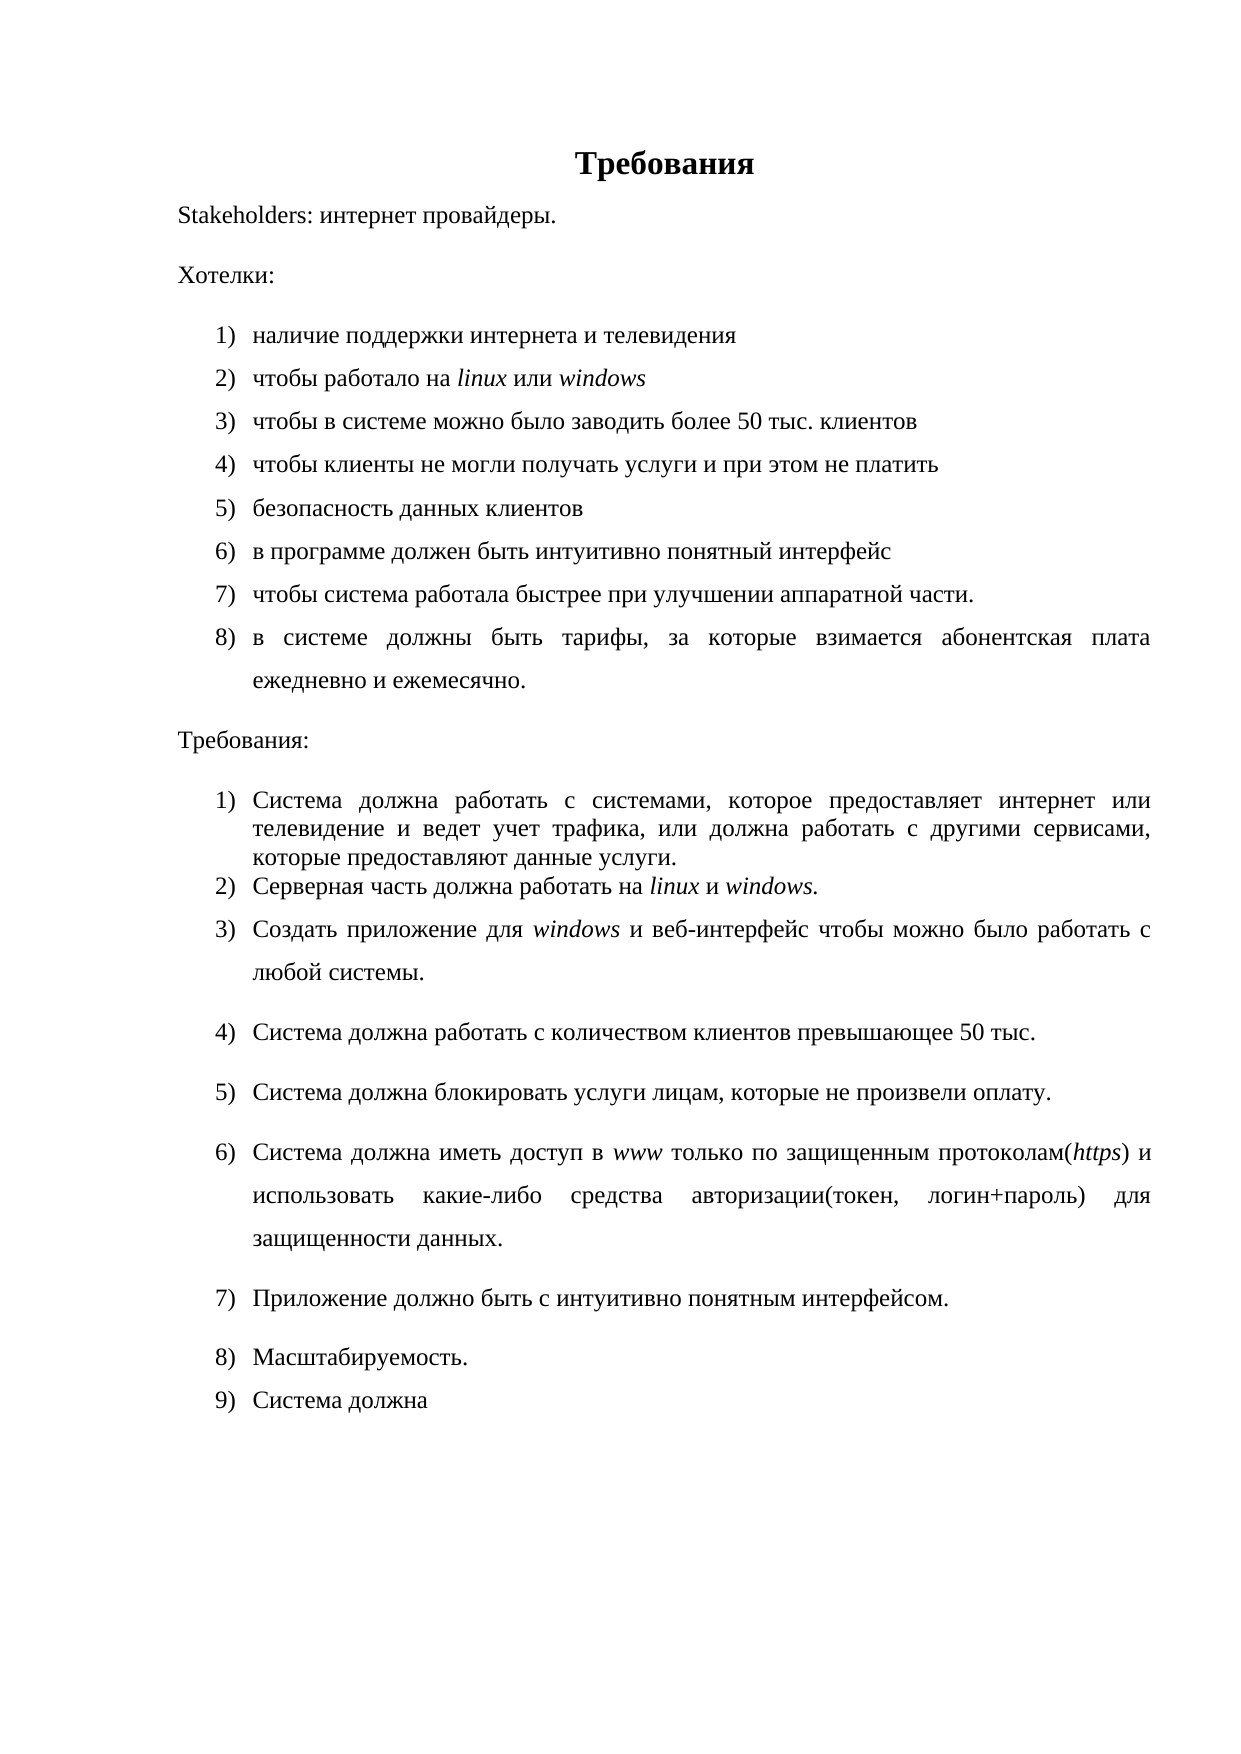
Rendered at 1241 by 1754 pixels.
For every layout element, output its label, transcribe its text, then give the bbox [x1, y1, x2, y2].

list Система должна блокировать услуги лицам, которые не произвели оплату. [215, 1077, 1152, 1106]
text Stakeholders: интернет провайдеры. [177, 201, 1152, 229]
list чтобы работало на linux или windows [215, 363, 1152, 392]
list в программе должен быть интуитивно понятный интерфейс [215, 536, 1152, 564]
list чтобы клиенты не могли получать услуги и при этом не платить [215, 449, 1152, 478]
text Хотелки: [177, 260, 1152, 289]
text Требования: [177, 725, 1152, 754]
list Серверная часть должна работать на linux и windows. [215, 871, 1152, 900]
list безопасность данных клиентов [215, 493, 1152, 521]
list Система должна работать с количеством клиентов превышающее 50 тыс. [215, 1017, 1152, 1046]
list Приложение должно быть с интуитивно понятным интерфейсом. [215, 1283, 1152, 1311]
list Система должна работать с системами, которое предоставляет интернет или телевидение и ведет учет трафика, или должна работать с другими сервисами, которые предоставляют данные услуги. [215, 785, 1152, 871]
list чтобы в системе можно было заводить более 50 тыс. клиентов [215, 406, 1152, 435]
list наличие поддержки интернета и телевидения [215, 320, 1152, 349]
list чтобы система работала быстрее при улучшении аппаратной части. [215, 579, 1152, 608]
list в системе должны быть тарифы, за которые взимается абонентская плата ежедневно и ежемесячно. [215, 622, 1152, 694]
list Создать приложение для windows и веб-интерфейс чтобы можно было работать с любой системы. [215, 914, 1152, 986]
list Система должна [215, 1386, 1152, 1414]
list Система должна иметь доступ в www только по защищенным протоколам(https) и использовать какие-либо средства авторизации(токен, логин+пароль) для защищенности данных. [215, 1137, 1152, 1252]
list Масштабируемость. [215, 1342, 1152, 1371]
subtitle Требования [177, 143, 1152, 181]
